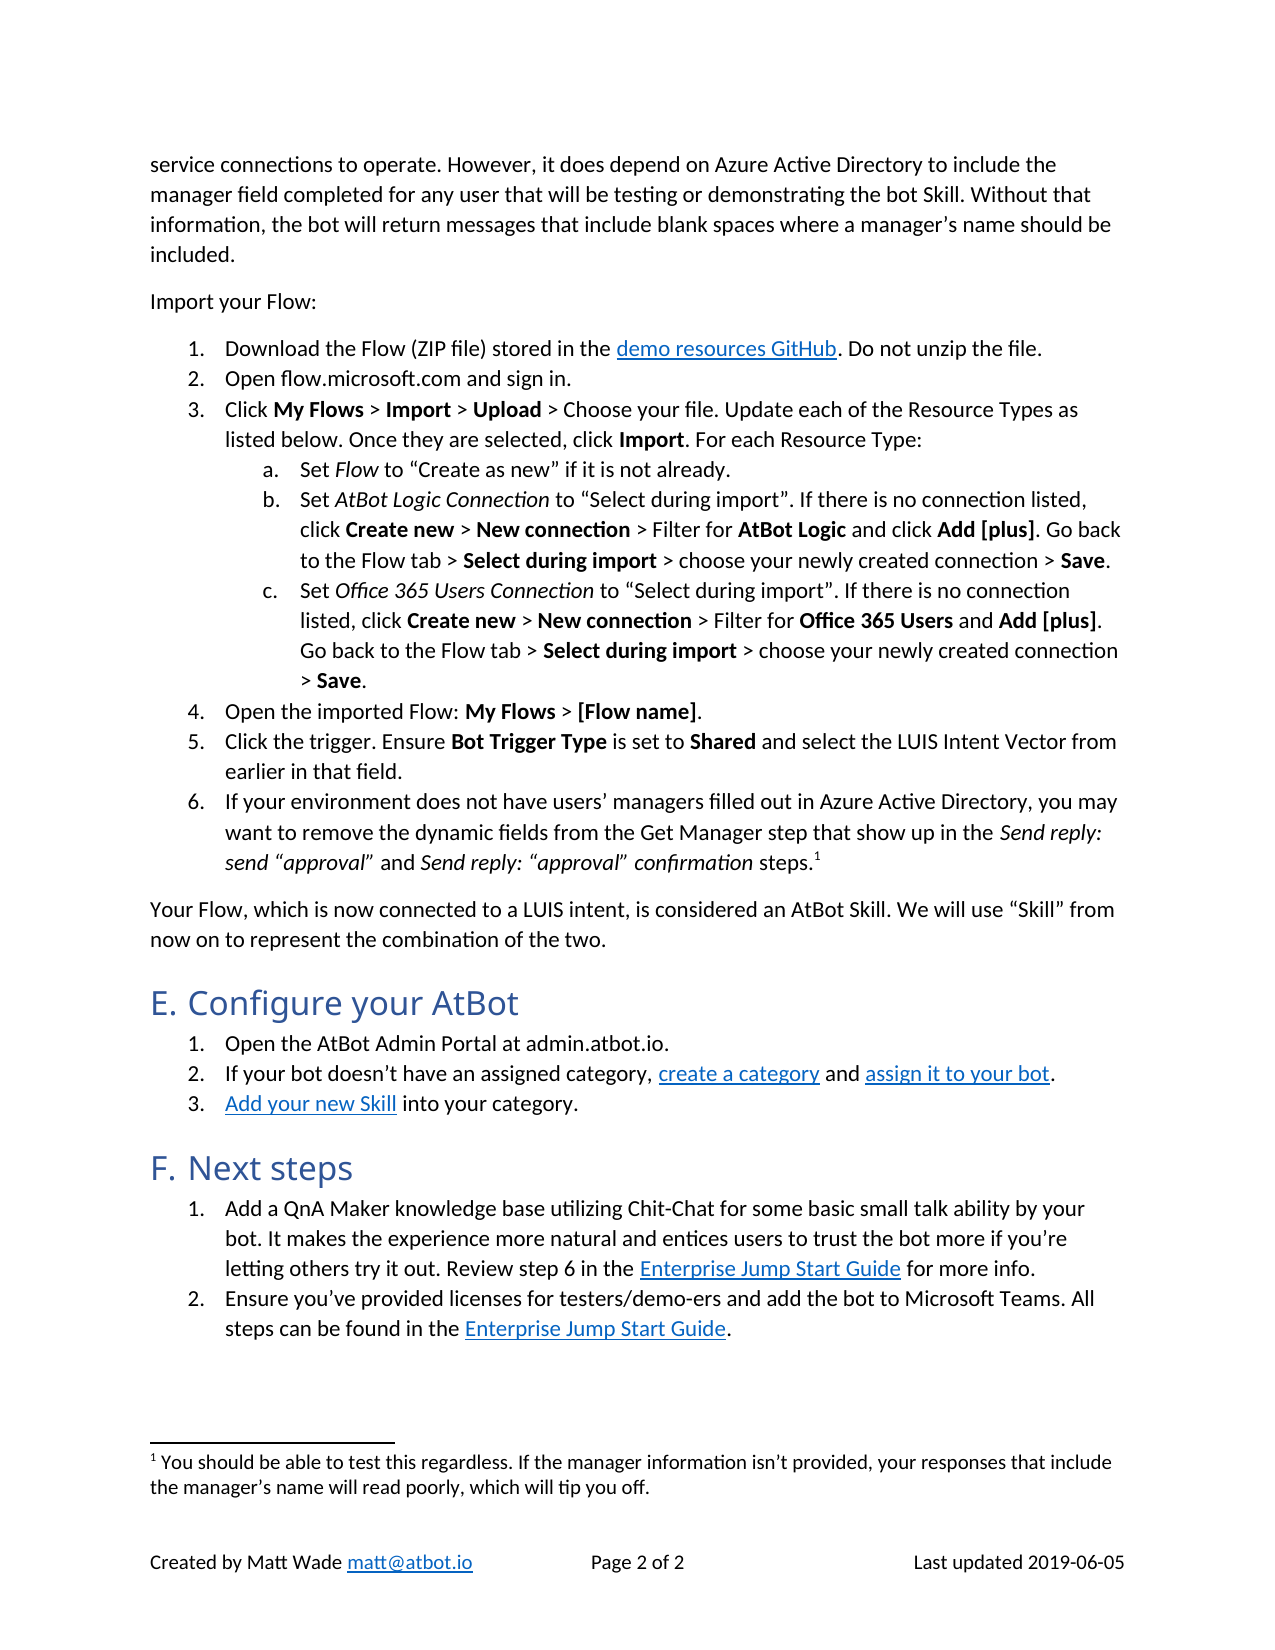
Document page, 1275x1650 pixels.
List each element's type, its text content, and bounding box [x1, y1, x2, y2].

list Open the imported Flow: My Flows > [Flow name]. [187, 697, 1125, 725]
list If your environment does not have users’ managers filled out in Azure Active Directory, you may want to remove the dynamic fields from the Get Manager step that show up in the Send reply: send “approval” and Send reply: “approval” confirmation steps. [187, 787, 1125, 876]
subtitle Configure your AtBot [150, 980, 1125, 1026]
text Your Flow, which is now connected to a LUIS intent, is considered an AtBot Skill. We will use “Skill” from now on to represent the combination of the two. [150, 895, 1125, 953]
list Click My Flows > Import > Upload > Choose your file. Update each of the Resource Types as listed below. Once they are selected, click Import. For each Resource Type: [187, 395, 1125, 453]
list Open the AtBot Admin Portal at admin.atbot.io. [187, 1029, 1125, 1057]
subtitle Next steps [150, 1145, 1125, 1190]
list Download the Flow (ZIP file) stored in the demo resources GitHub. Do not unzip the file. [187, 334, 1125, 362]
text Import your Flow: [150, 287, 1125, 316]
list If your bot doesn’t have an assigned category, create a category and assign it to your bot. [187, 1059, 1125, 1087]
list Add your new Skill into your category. [187, 1089, 1125, 1118]
list Set AtBot Logic Connection to “Select during import”. If there is no connection listed, click Create new > New connection > Filter for AtBot Logic and click Add [plus]. Go back to the Flow tab > Select during import > choose your newly created connection > Save. [262, 485, 1125, 574]
list Set Flow to “Create as new” if it is not already. [262, 455, 1125, 483]
list Open flow.microsoft.com and sign in. [187, 364, 1125, 393]
list Add a QnA Maker knowledge base utilizing Chit-Chat for some basic small talk ability by your bot. It makes the experience more natural and entices users to trust the bot more if you’re letting others try it out. Review step 6 in the Enterprise Jump Start Guide for more info. [187, 1194, 1125, 1282]
list Set Office 365 Users Connection to “Select during import”. If there is no connection listed, click Create new > New connection > Filter for Office 365 Users and Add [plus]. Go back to the Flow tab > Select during import > choose your newly created connection > Save. [262, 576, 1125, 695]
list Click the trigger. Ensure Bot Trigger Type is set to Shared and select the LUIS Intent Vector from earlier in that field. [187, 727, 1125, 785]
list Ensure you’ve provided licenses for testers/demo-ers and add the bot to Microsoft Teams. All steps can be found in the Enterprise Jump Start Guide. [187, 1284, 1125, 1343]
